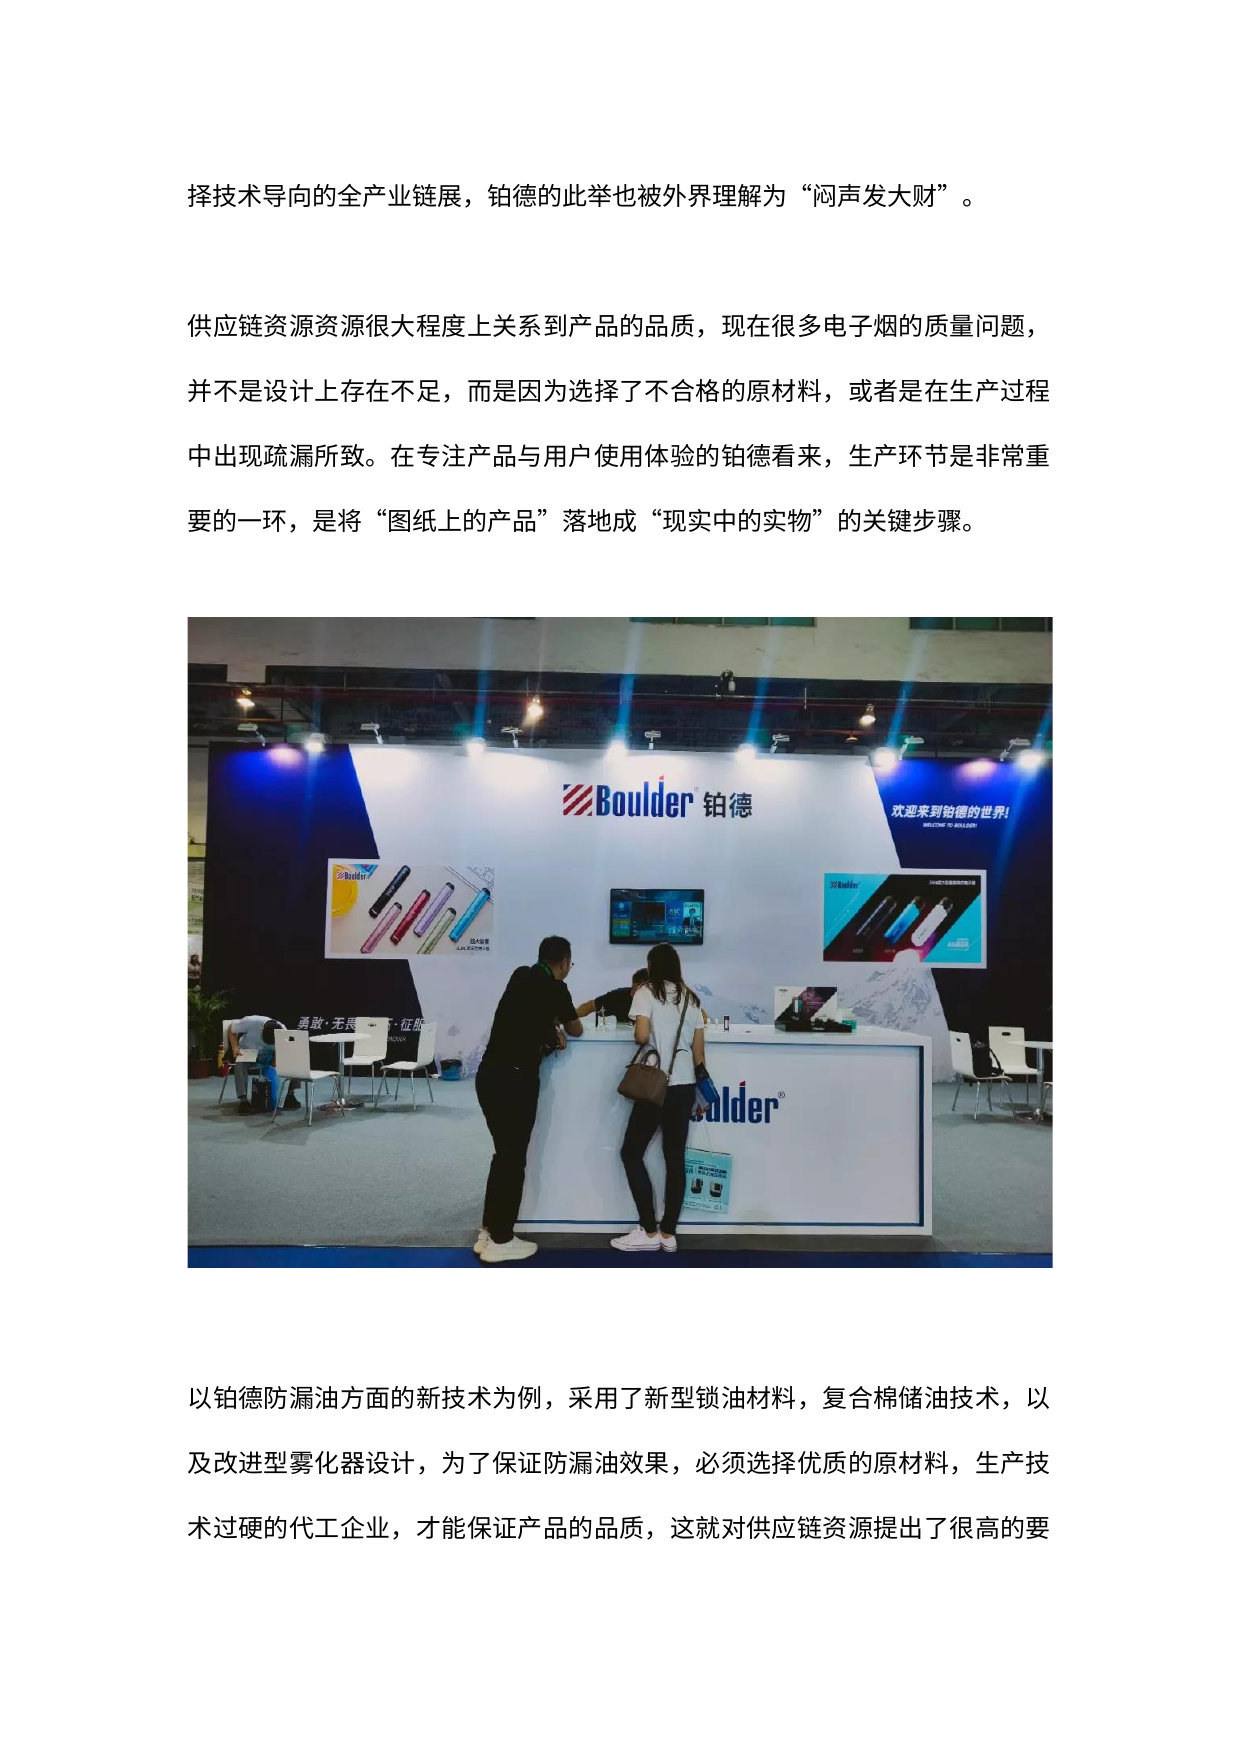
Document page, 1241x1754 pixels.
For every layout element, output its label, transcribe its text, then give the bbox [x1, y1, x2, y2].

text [187, 1364, 1053, 1559]
text 供应链资源资源很大程度上关系到产品的品质，现在很多电子烟的质量问题，并不是设计上存在不足，而是因为选择了不合格的原材料，或者是在生产过程中出现疏漏所致。在专注产品与用户使用体验的铂德看来，生产环节是非常重要的一环，是将“图纸上的产品”落地成“现实中的实物”的关键步骤。 [187, 292, 1053, 552]
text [187, 162, 1053, 227]
picture [187, 617, 1053, 1268]
